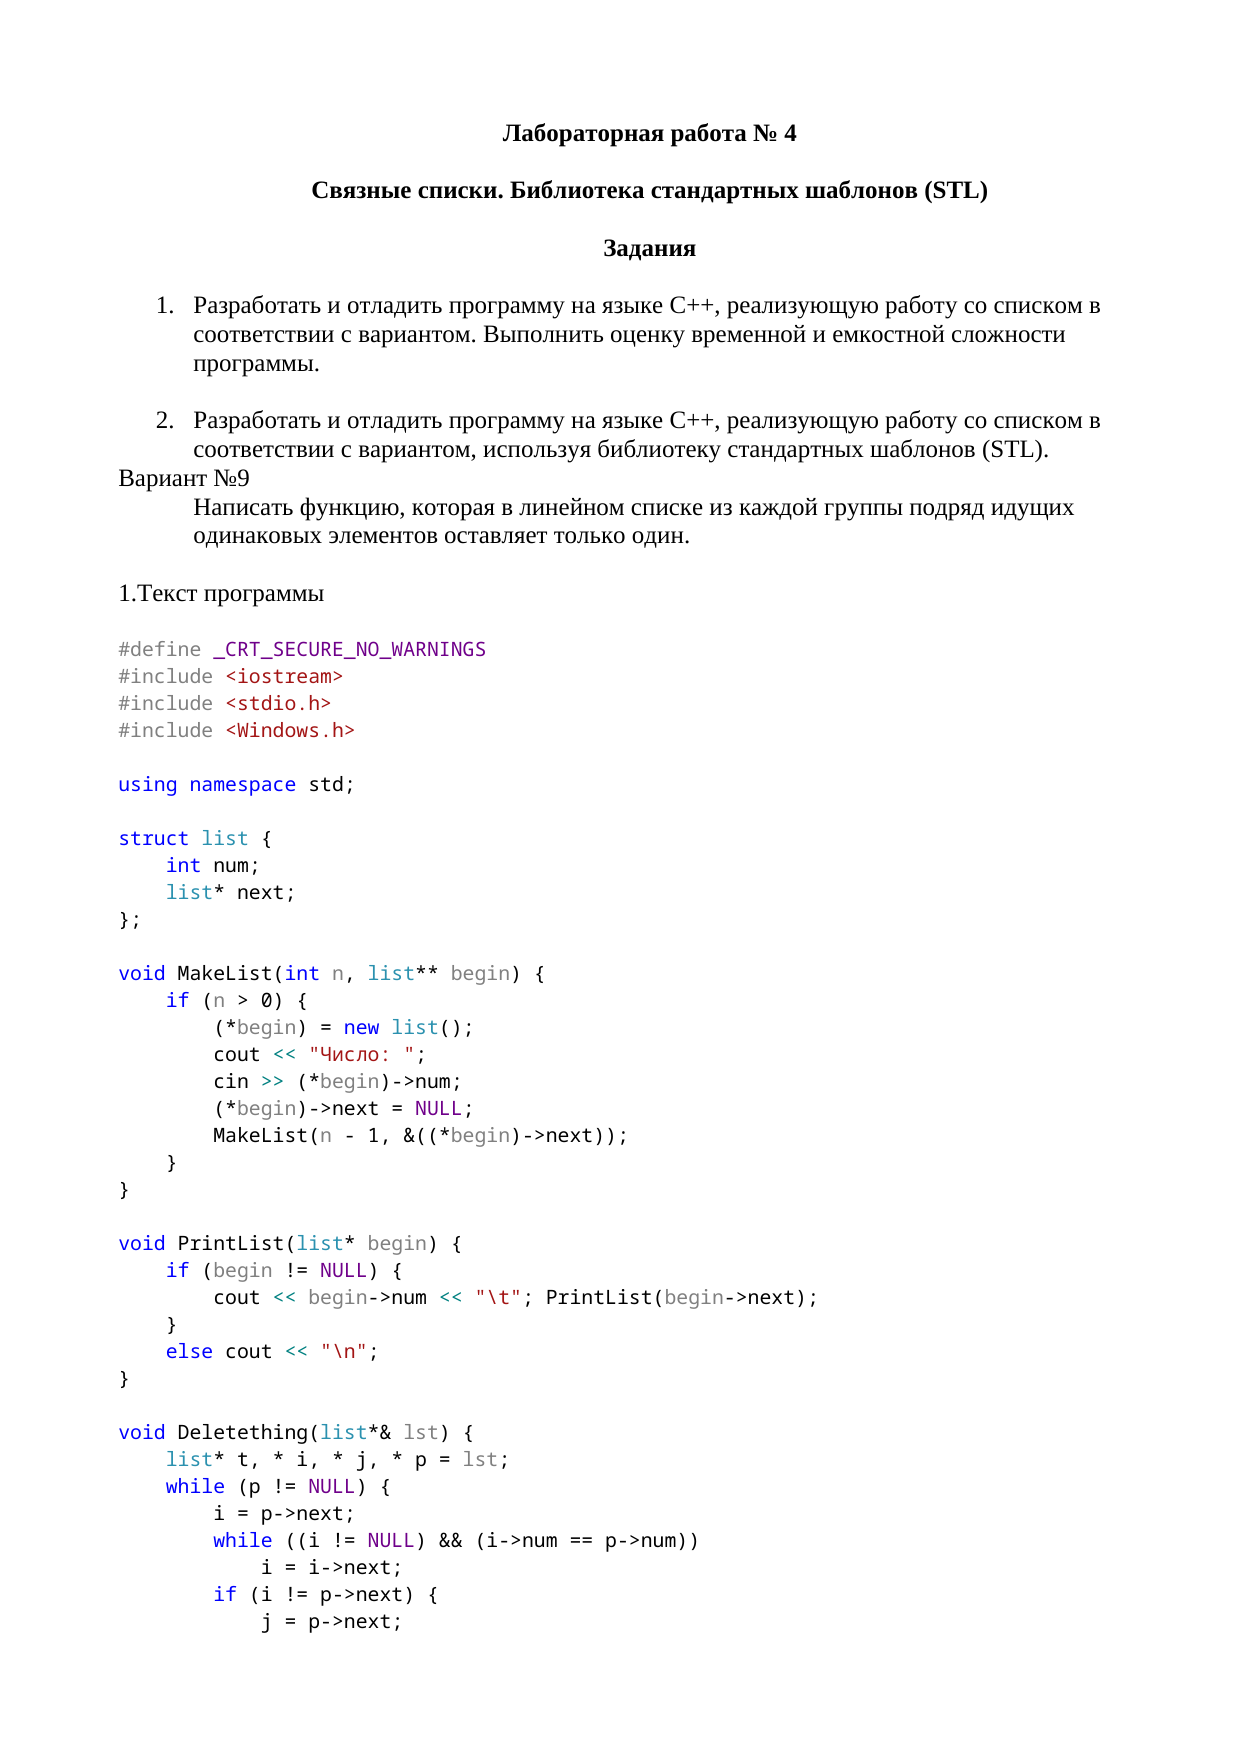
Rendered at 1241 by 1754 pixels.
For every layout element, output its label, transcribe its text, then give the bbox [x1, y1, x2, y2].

list Разработать и отладить программу на языке C++, реализующую работу со списком в соответствии с вариантом, используя библиотеку стандартных шаблонов (STL). [156, 406, 1181, 463]
text Связные списки. Библиотека стандартных шаблонов (STL) [118, 176, 1181, 204]
text #define _CRT_SECURE_NO_WARNINGS [118, 636, 1181, 663]
text 1.Текст программы [118, 578, 1181, 607]
text cout << begin->num << "\t"; PrintList(begin->next); [118, 1283, 1181, 1310]
text Лабораторная работа № 4 [118, 118, 1181, 147]
text Вариант №9 [118, 463, 1181, 492]
text if (n > 0) { [118, 986, 1181, 1013]
text j = p->next; [118, 1607, 1181, 1634]
text while ((i != NULL) && (i->num == p->num)) [118, 1526, 1181, 1553]
text #include <Windows.h> [118, 717, 1181, 743]
text void PrintList(list* begin) { [118, 1229, 1181, 1256]
text } [118, 1364, 1181, 1391]
text i = p->next; [118, 1499, 1181, 1526]
text Задания [118, 233, 1181, 262]
text list* t, * i, * j, * p = lst; [118, 1445, 1181, 1472]
text int num; [118, 851, 1181, 878]
text void MakeList(int n, list** begin) { [118, 959, 1181, 986]
text } [118, 1310, 1181, 1337]
text cout << "Число: "; [118, 1040, 1181, 1067]
text void Deletething(list*& lst) { [118, 1418, 1181, 1445]
text }; [118, 905, 1181, 932]
text (*begin)->next = NULL; [118, 1094, 1181, 1121]
text i = i->next; [118, 1553, 1181, 1580]
text } [118, 1175, 1181, 1202]
text while (p != NULL) { [118, 1472, 1181, 1499]
text if (begin != NULL) { [118, 1256, 1181, 1283]
text #include <iostream> [118, 663, 1181, 689]
text MakeList(n - 1, &((*begin)->next)); [118, 1121, 1181, 1148]
text list* next; [118, 878, 1181, 905]
text (*begin) = new list(); [118, 1013, 1181, 1040]
text cin >> (*begin)->num; [118, 1067, 1181, 1094]
text struct list { [118, 824, 1181, 851]
text if (i != p->next) { [118, 1580, 1181, 1607]
list Разработать и отладить программу на языке C++, реализующую работу со списком в соответствии с вариантом. Выполнить оценку временной и емкостной сложности программы. [156, 291, 1181, 377]
text #include <stdio.h> [118, 689, 1181, 717]
text else cout << "\n"; [118, 1337, 1181, 1364]
text using namespace std; [118, 771, 1181, 797]
text } [118, 1148, 1181, 1175]
list Написать функцию, которая в линейном списке из каждой группы подряд идущих одинаковых элементов оставляет только один. [193, 492, 1181, 549]
